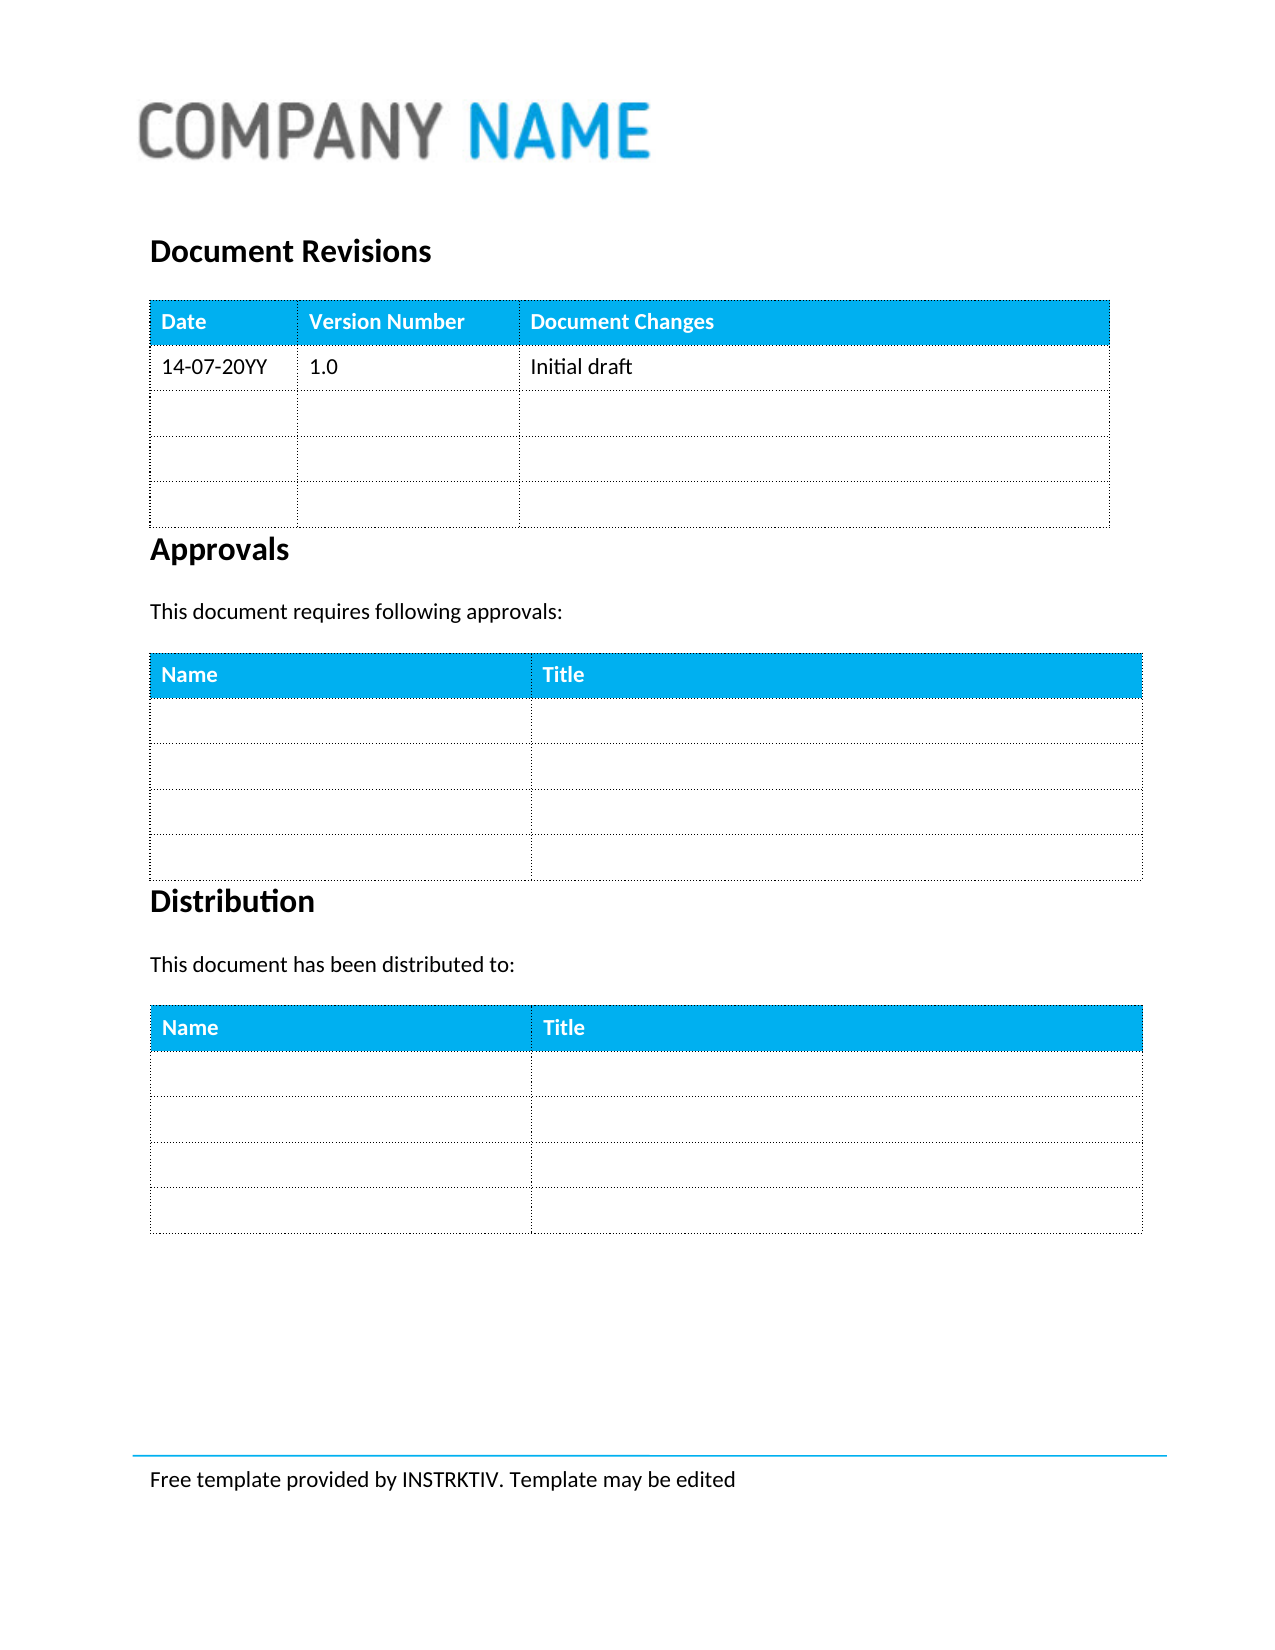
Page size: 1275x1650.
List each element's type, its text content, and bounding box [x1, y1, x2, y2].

subtitle Approvals [150, 528, 1125, 568]
table_cell [150, 390, 298, 436]
table_cell [298, 481, 519, 527]
table_header Name [150, 653, 531, 698]
table_cell [532, 1096, 1143, 1142]
subtitle Distribution [150, 881, 1125, 921]
table_cell [298, 436, 519, 481]
table_cell [531, 834, 1142, 879]
table_cell [150, 481, 298, 527]
table_cell [532, 1051, 1143, 1096]
table_cell [150, 743, 531, 789]
table_header Version Number [298, 300, 519, 345]
text This document requires following approvals: [150, 597, 1125, 625]
table_cell [298, 390, 519, 436]
text This document has been distributed to: [150, 950, 1125, 978]
table_cell [519, 481, 1110, 527]
table_cell [151, 1051, 532, 1096]
table_header Document Changes [519, 300, 1110, 345]
table_header Title [531, 653, 1142, 698]
table_cell [151, 1096, 532, 1142]
table_cell [150, 436, 298, 481]
table_cell [150, 698, 531, 743]
table_header Name [151, 1005, 532, 1051]
table_cell [532, 1187, 1143, 1232]
table_cell [150, 834, 531, 879]
picture [112, 87, 685, 169]
table_cell [519, 436, 1110, 481]
table_header Date [150, 300, 298, 345]
table_cell 1.0 [298, 345, 519, 390]
table_cell [531, 743, 1142, 789]
table_cell Initial draft [519, 345, 1110, 390]
table_cell [151, 1142, 532, 1187]
table_cell [151, 1187, 532, 1232]
table_cell [531, 698, 1142, 743]
table_cell [531, 789, 1142, 834]
table_cell [150, 789, 531, 834]
subtitle Document Revisions [150, 230, 1125, 271]
table_cell [532, 1142, 1143, 1187]
table_cell [519, 390, 1110, 436]
table_header Title [532, 1005, 1143, 1051]
table_cell 14-07-20YY [150, 345, 298, 390]
